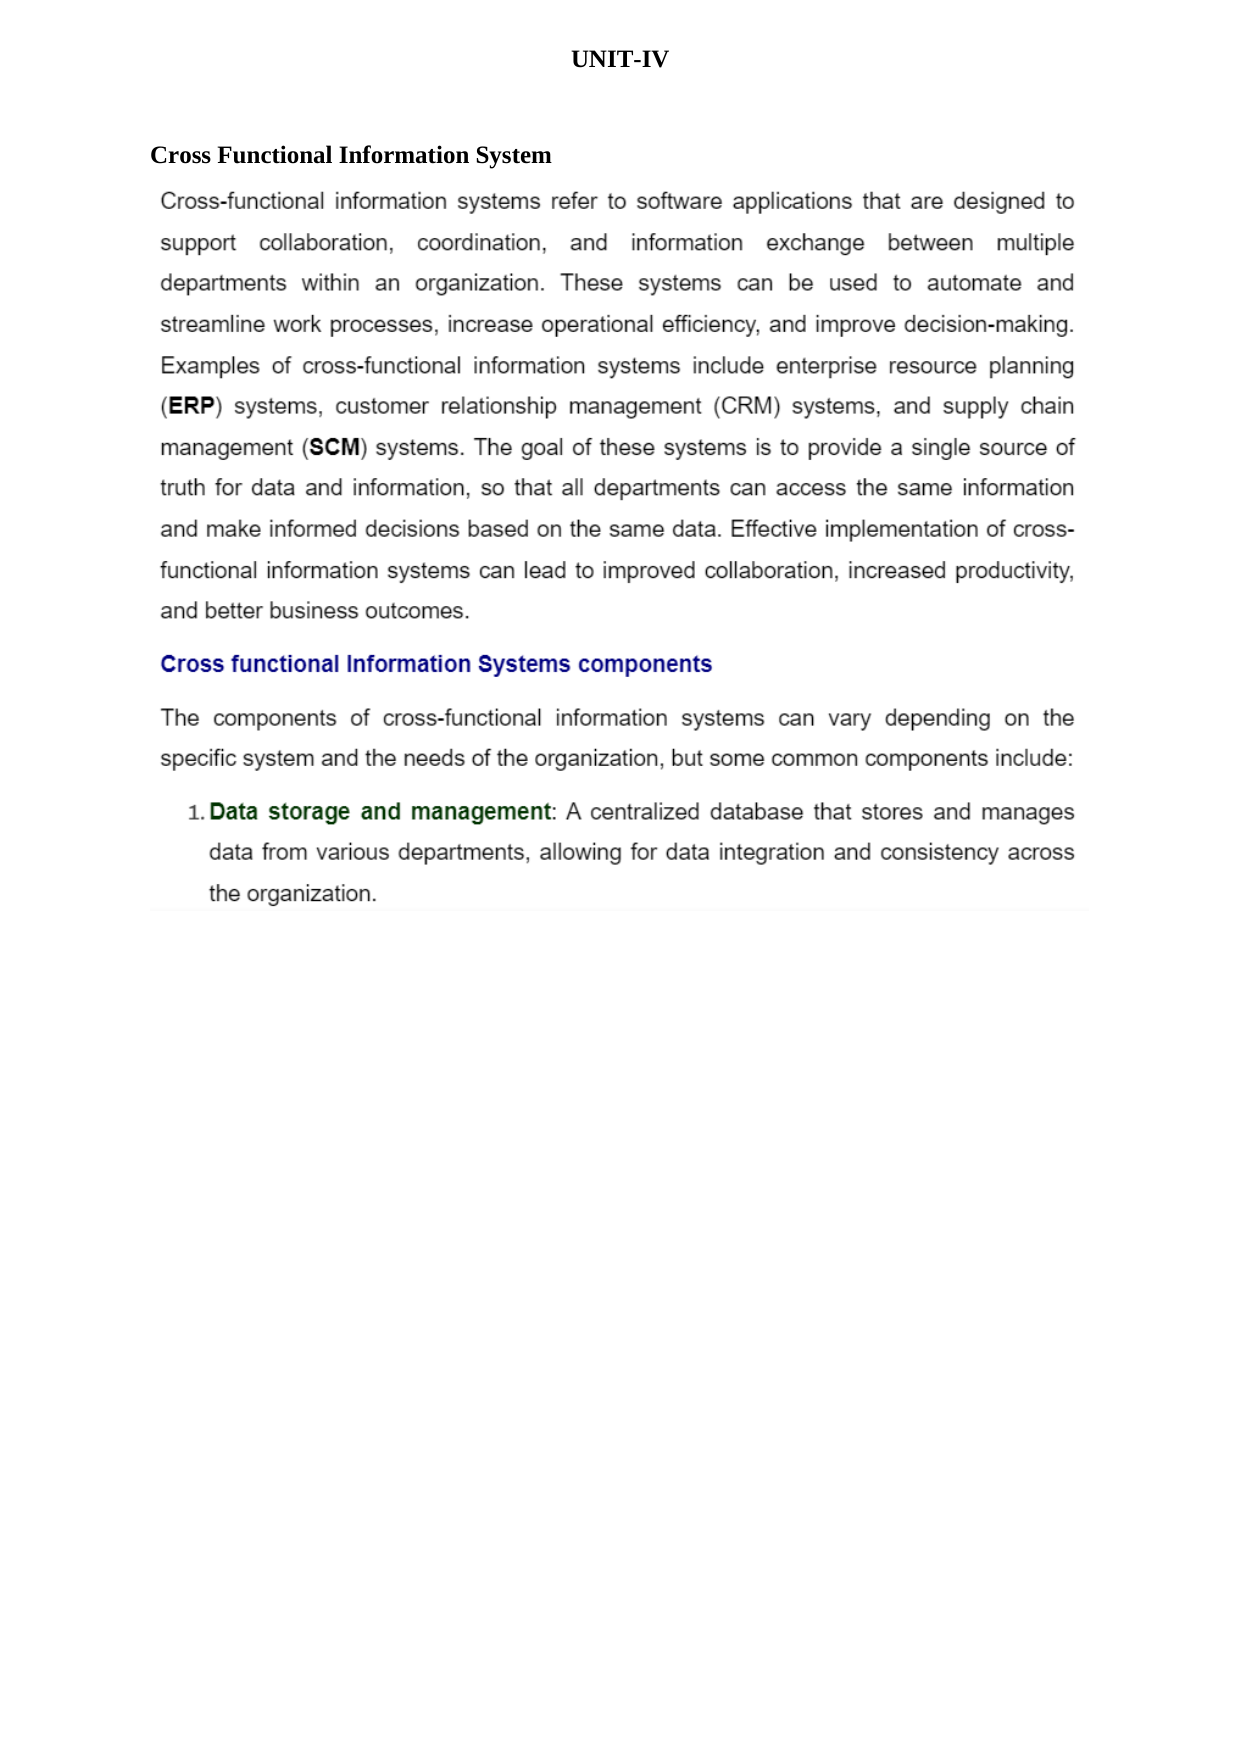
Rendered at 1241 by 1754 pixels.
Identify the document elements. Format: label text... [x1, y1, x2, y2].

picture [150, 187, 1089, 911]
text UNIT-IV [150, 44, 1090, 73]
text Cross Functional Information System [150, 140, 1090, 168]
